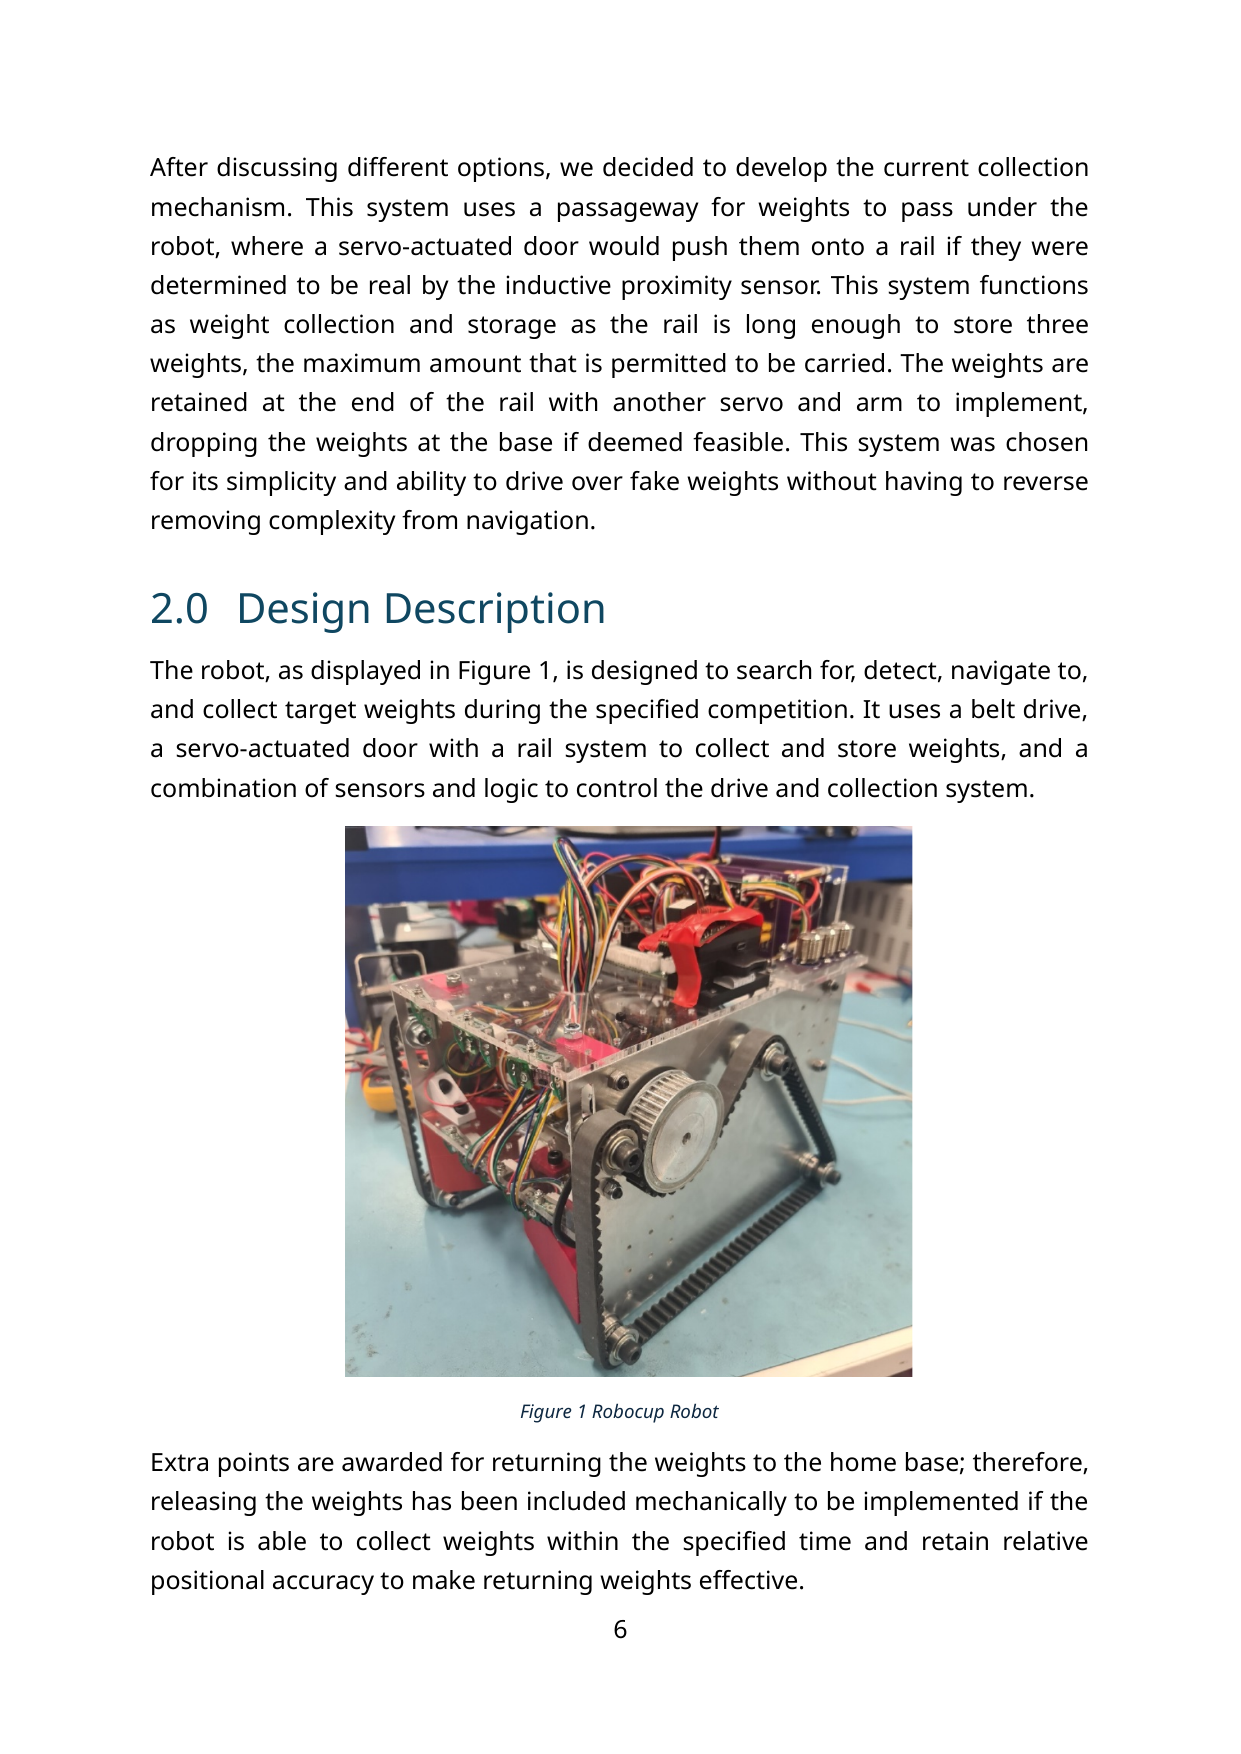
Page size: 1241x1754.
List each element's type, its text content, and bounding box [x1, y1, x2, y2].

subtitle Design Description [150, 579, 1090, 636]
text The robot, as displayed in Figure 1, is designed to search for, detect, navigate to, and collect target weights during the specified competition. It uses a belt drive, a servo-actuated door with a rail system to collect and store weights, and a combination of sensors and logic to control the drive and collection system. [150, 653, 1090, 804]
text Figure 1 Robocup Robot [150, 1398, 1090, 1424]
text After discussing different options, we decided to develop the current collection mechanism. This system uses a passageway for weights to pass under the robot, where a servo-actuated door would push them onto a rail if they were determined to be real by the inductive proximity sensor. This system functions as weight collection and storage as the rail is long enough to store three weights, the maximum amount that is permitted to be carried. The weights are retained at the end of the rail with another servo and arm to implement, dropping the weights at the base if deemed feasible. This system was chosen for its simplicity and ability to drive over fake weights without having to reverse removing complexity from navigation. [150, 150, 1090, 537]
text Extra points are awarded for returning the weights to the home base; therefore, releasing the weights has been included mechanically to be implemented if the robot is able to collect weights within the specified time and retain relative positional accuracy to make returning weights effective. [150, 1445, 1090, 1596]
picture [345, 826, 913, 1377]
